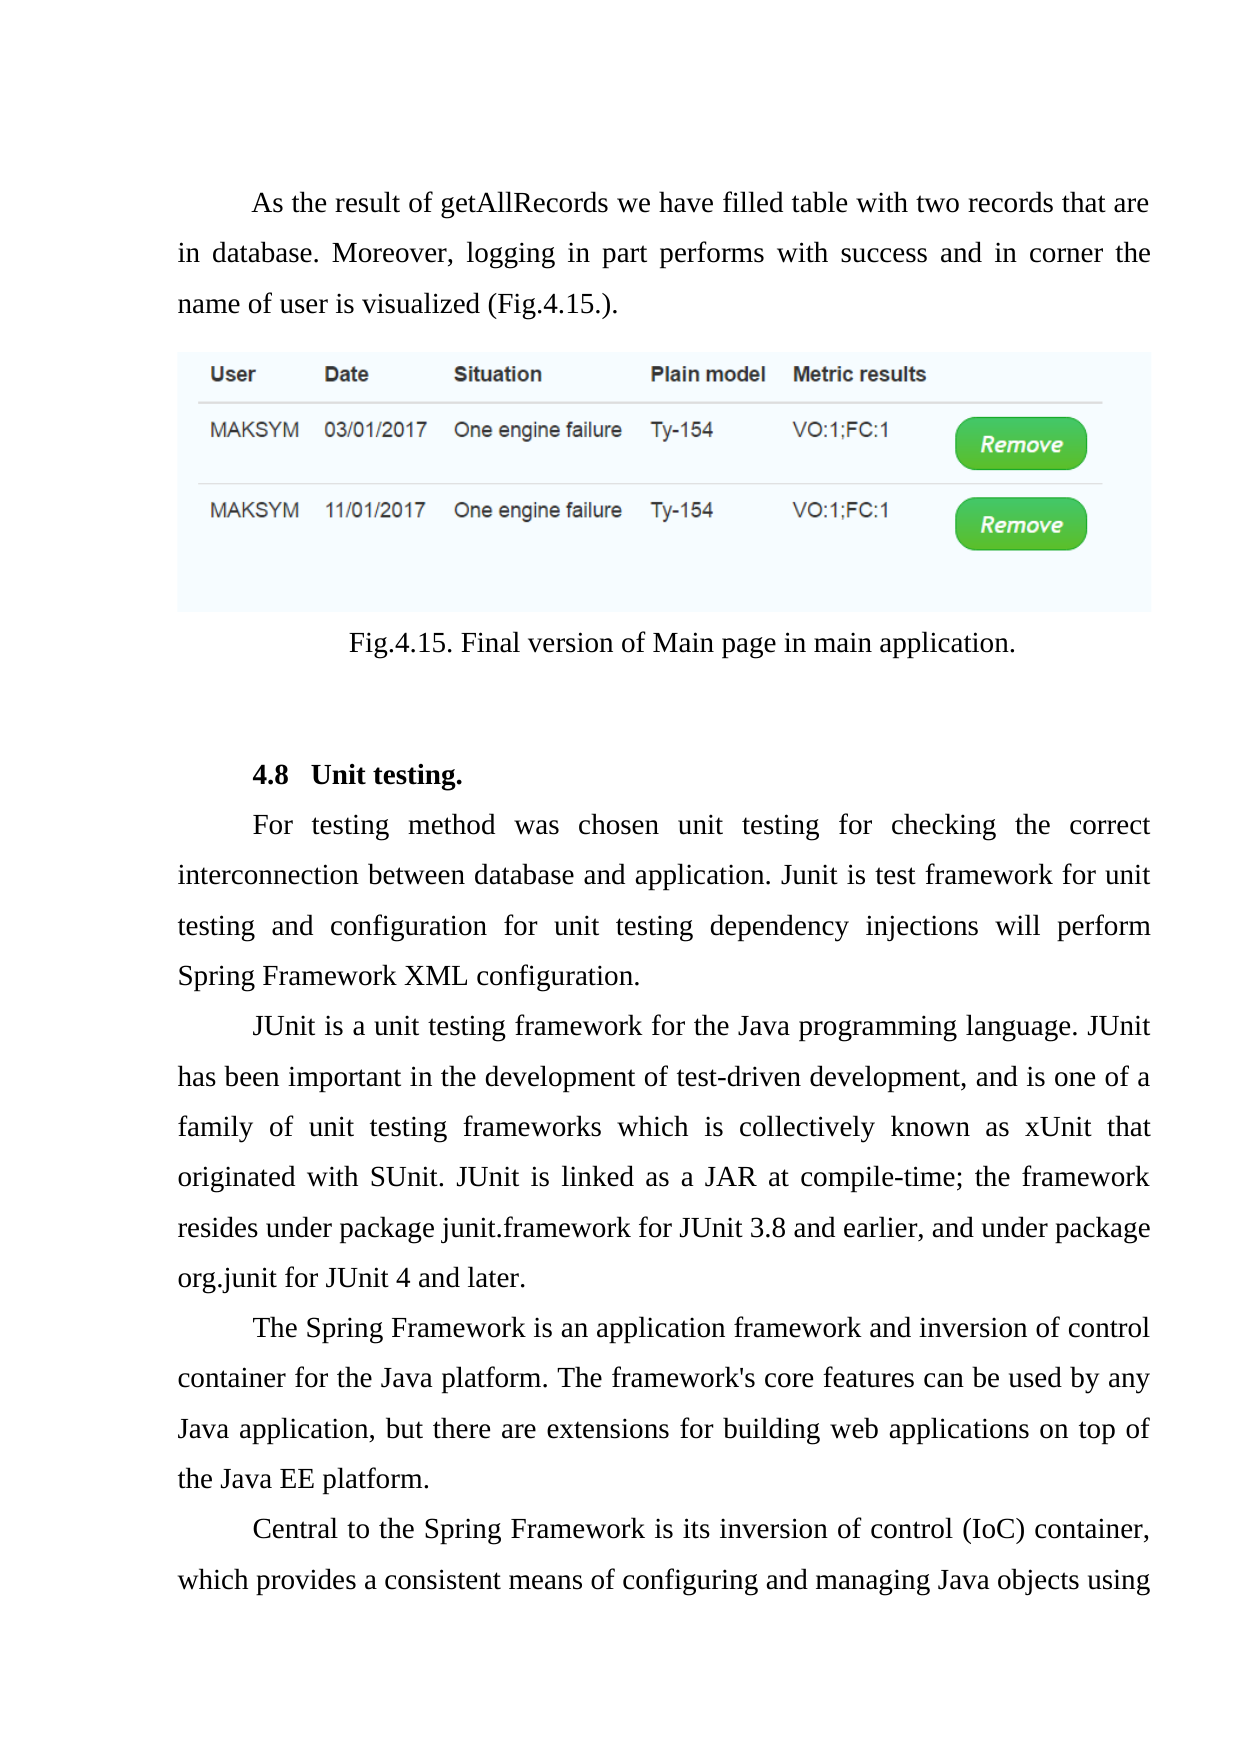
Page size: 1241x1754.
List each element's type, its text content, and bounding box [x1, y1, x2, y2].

text JUnit is a unit testing framework for the Java programming language. JUnit has been important in the development of test-driven development, and is one of a family of unit testing frameworks which is collectively known as xUnit that originated with SUnit. JUnit is linked as a JAR at compile-time; the framework resides under package junit.framework for JUnit 3.8 and earlier, and under package org.junit for JUnit 4 and later. [177, 1008, 1152, 1293]
picture [177, 352, 1152, 612]
text For testing method was chosen unit testing for checking the correct interconnection between database and application. Junit is test framework for unit testing and configuration for unit testing dependency injections will perform Spring Framework XML configuration. [177, 807, 1152, 992]
subtitle 4.8 Unit testing. [177, 645, 1152, 790]
text The Spring Framework is an application framework and inversion of control container for the Java platform. The framework's core features can be used by any Java application, but there are extensions for building web applications on top of the Java EE platform. [177, 1310, 1152, 1495]
text As the result of getAllRecords we have filled table with two records that are in database. Moreover, logging in part performs with success and in corner the name of user is visualized (Fig.4.15.). [177, 185, 1152, 319]
